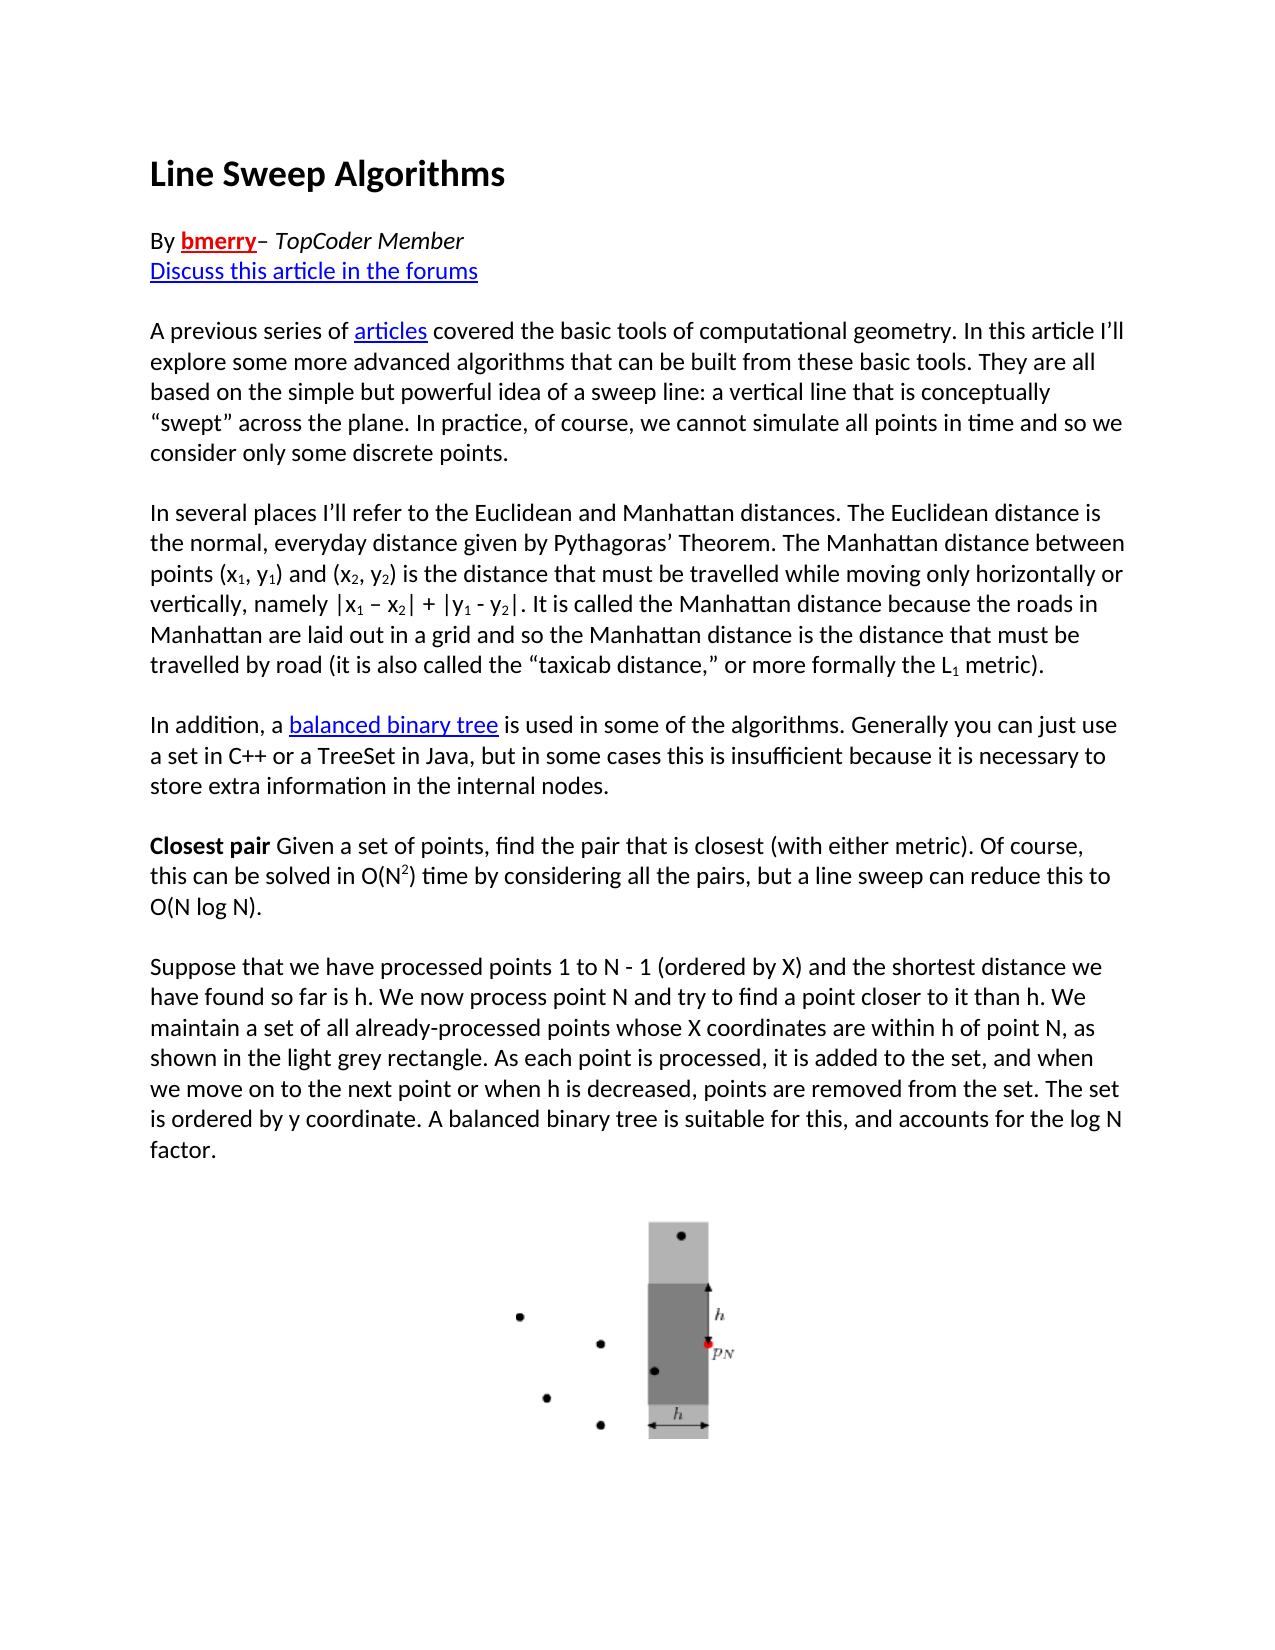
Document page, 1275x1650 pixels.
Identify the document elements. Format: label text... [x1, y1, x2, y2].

text Suppose that we have processed points 1 to N - 1 (ordered by X) and the shortest distance we have found so far is h. We now process point N and try to find a point closer to it than h. We maintain a set of all already-processed points whose X coordinates are within h of point N, as shown in the light grey rectangle. As each point is processed, it is added to the set, and when we move on to the next point or when h is decreased, points are removed from the set. The set is ordered by y coordinate. A balanced binary tree is suitable for this, and accounts for the log N factor. [150, 951, 1125, 1164]
text Closest pair Given a set of points, find the pair that is closest (with either metric). Of course, this can be solved in O(N2) time by considering all the pairs, but a line sweep can reduce this to O(N log N). [150, 830, 1125, 922]
picture [462, 1193, 813, 1452]
text By bmerry– TopCoder Member Discuss this article in the forums [150, 225, 1125, 286]
text In several places I’ll refer to the Euclidean and Manhattan distances. The Euclidean distance is the normal, everyday distance given by Pythagoras’ Theorem. The Manhattan distance between points (x1, y1) and (x2, y2) is the distance that must be travelled while moving only horizontally or vertically, namely |x1 – x2| + |y1 - y2|. It is called the Manhattan distance because the roads in Manhattan are laid out in a grid and so the Manhattan distance is the distance that must be travelled by road (it is also called the “taxicab distance,” or more formally the L1 metric). [150, 497, 1125, 680]
text A previous series of articles covered the basic tools of computational geometry. In this article I’ll explore some more advanced algorithms that can be built from these basic tools. They are all based on the simple but powerful idea of a sweep line: a vertical line that is conceptually “swept” across the plane. In practice, of course, we cannot simulate all points in time and so we consider only some discrete points. [150, 315, 1125, 468]
text Line Sweep Algorithms [150, 150, 1125, 196]
text In addition, a balanced binary tree is used in some of the algorithms. Generally you can just use a set in C++ or a TreeSet in Java, but in some cases this is insufficient because it is necessary to store extra information in the internal nodes. [150, 709, 1125, 801]
